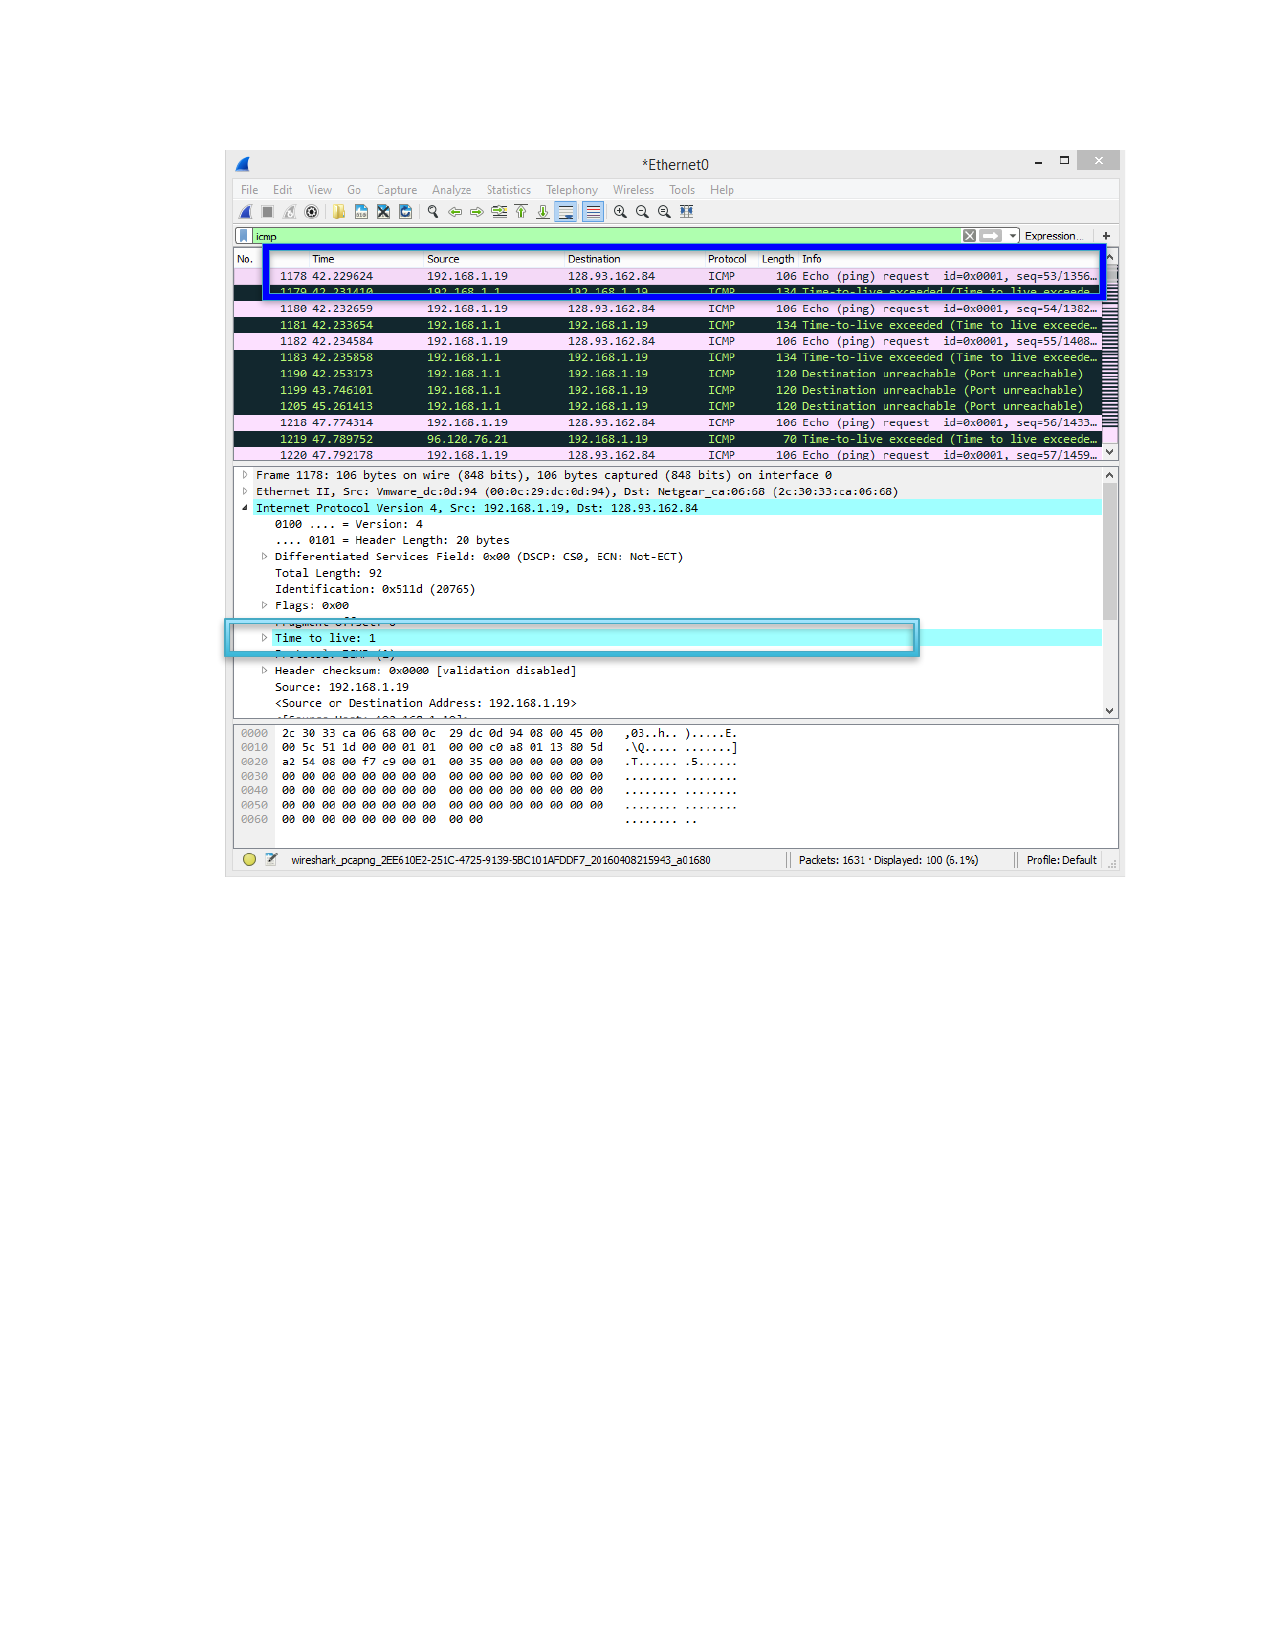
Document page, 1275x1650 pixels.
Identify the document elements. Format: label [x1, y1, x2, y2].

picture [230, 624, 913, 651]
picture [225, 150, 1125, 877]
